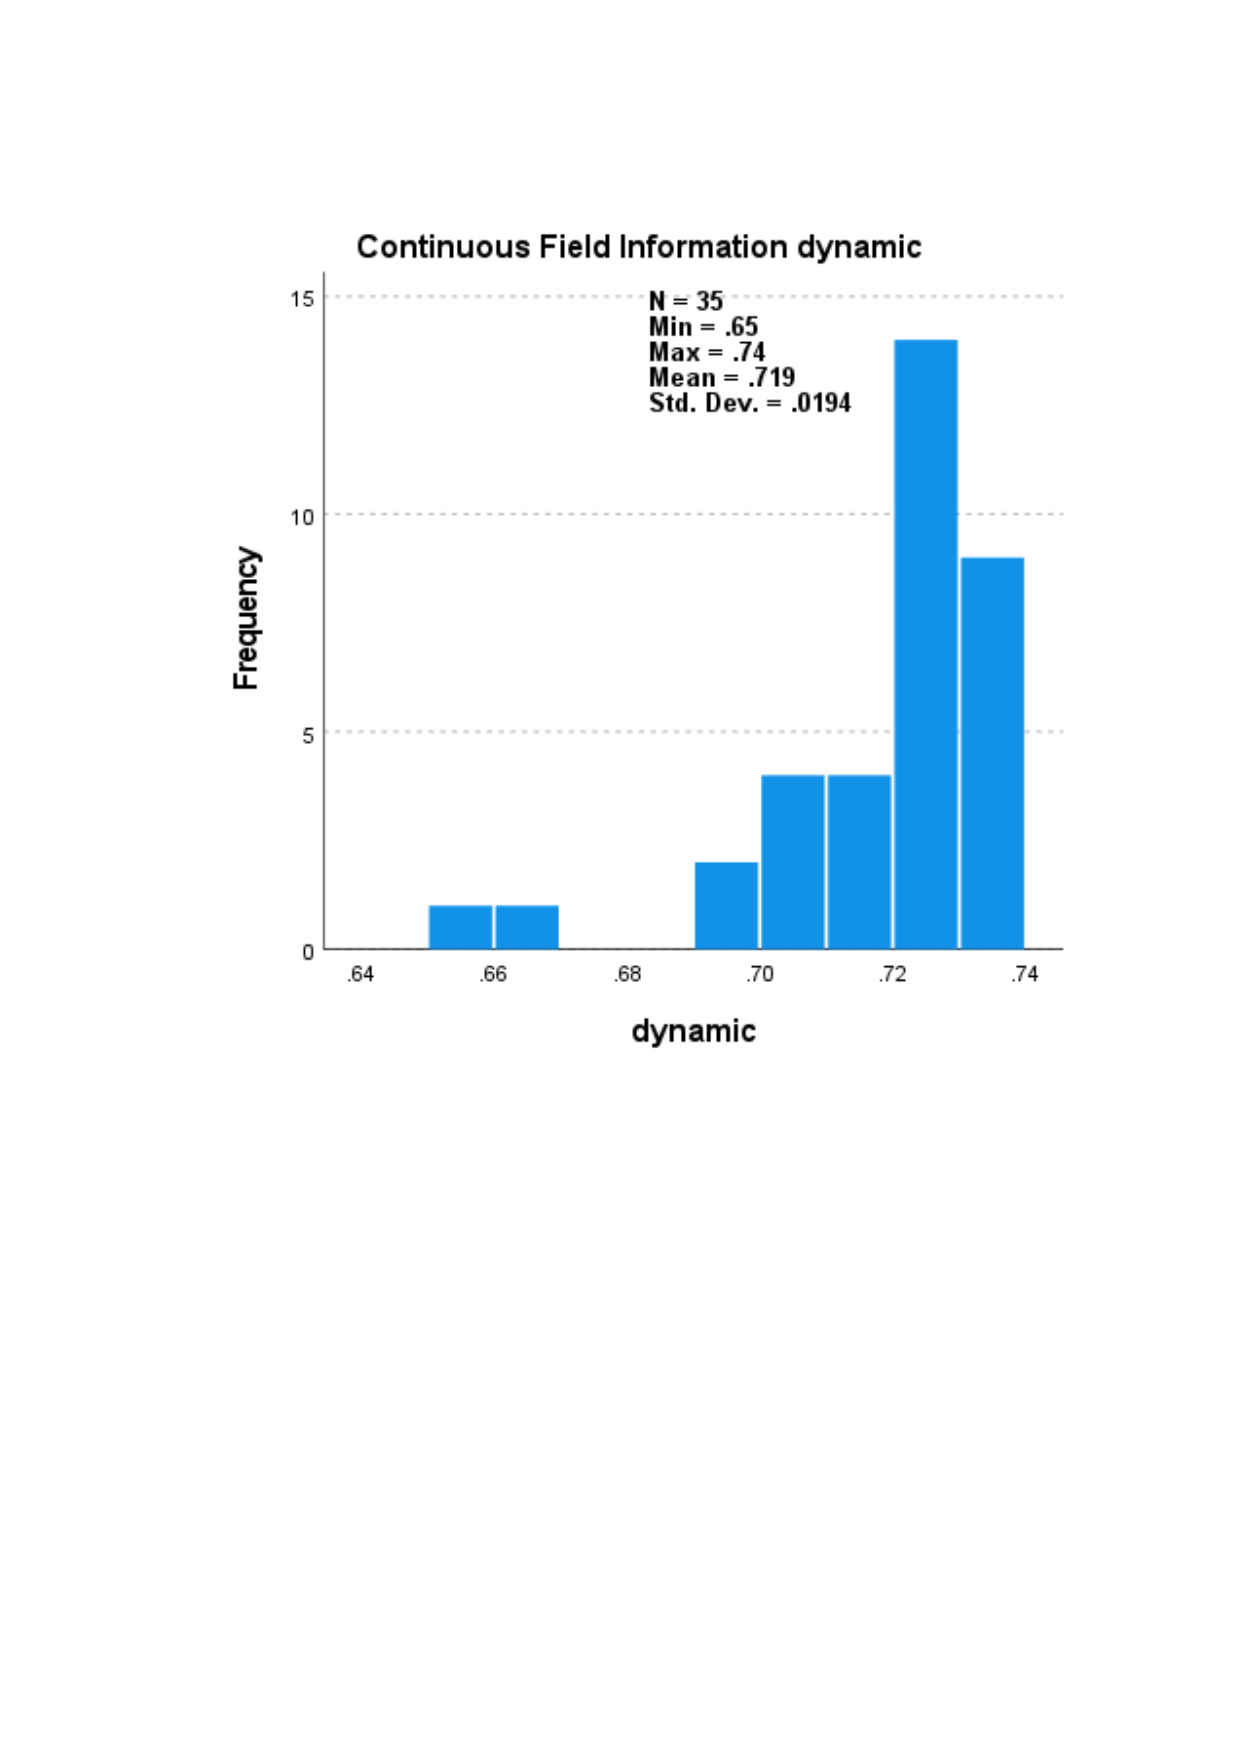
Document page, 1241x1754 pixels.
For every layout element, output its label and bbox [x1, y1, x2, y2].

picture [150, 150, 1130, 1130]
